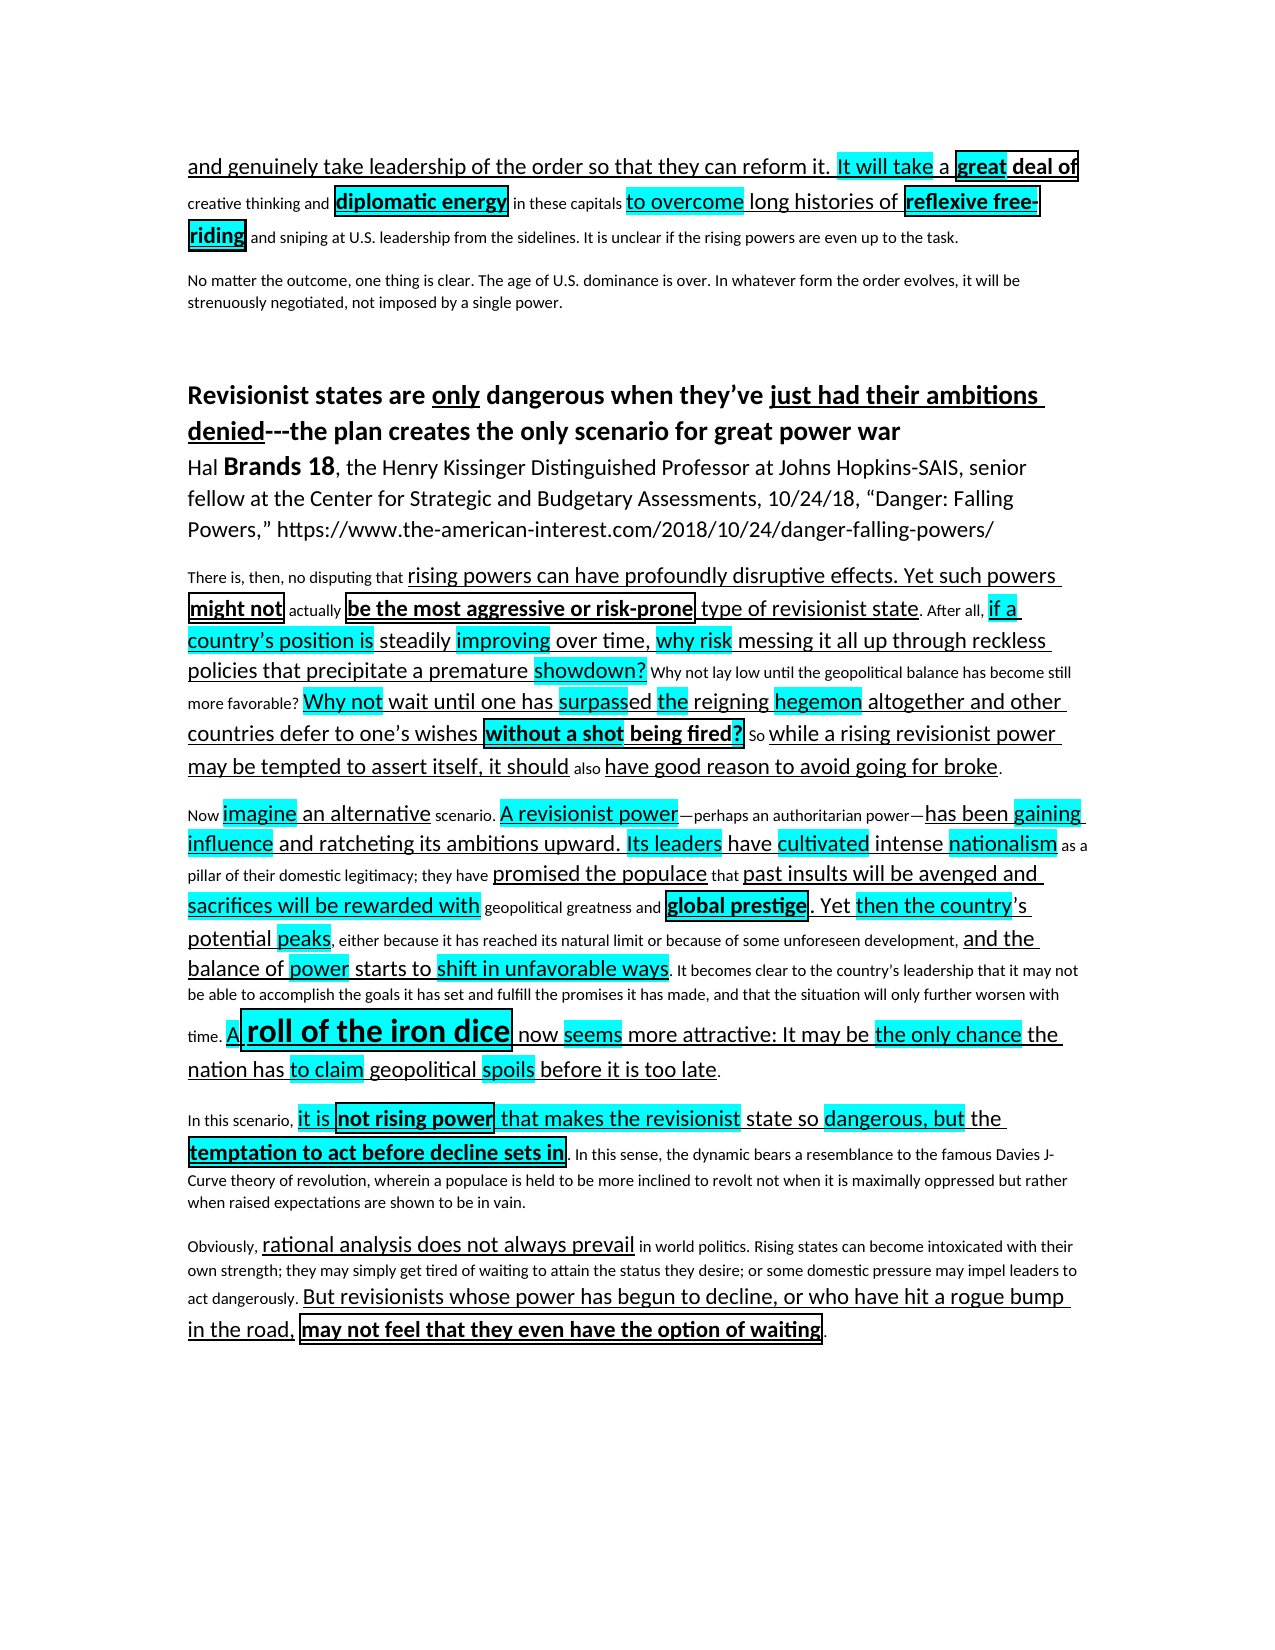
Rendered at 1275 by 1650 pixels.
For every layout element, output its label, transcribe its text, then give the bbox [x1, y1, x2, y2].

text In this scenario, it is not rising power that makes the revisionist state so dangerous, but the temptation to act before decline sets in. In this sense, the dynamic bears a resemblance to the famous Davies J-Curve theory of revolution, wherein a populace is held to be more inclined to revolt not when it is maximally oppressed but rather when raised expectations are shown to be in vain. [187, 1102, 1087, 1212]
text Hal Brands 18, the Henry Kissinger Distinguished Professor at Johns Hopkins-SAIS, senior fellow at the Center for Strategic and Budgetary Assessments, 10/24/18, “Danger: Falling Powers,” https://www.the-american-interest.com/2018/10/24/danger-falling-powers/ [187, 449, 1087, 543]
text Obviously, rational analysis does not always prevail in world politics. Rising states can become intoxicated with their own strength; they may simply get tired of waiting to attain the status they desire; or some domestic pressure may impel leaders to act dangerously. But revisionists whose power has begun to decline, or who have hit a rogue bump in the road, may not feel that they even have the option of waiting. [187, 1230, 1087, 1345]
text No matter the outcome, one thing is clear. The age of U.S. dominance is over. In whatever form the order evolves, it will be strenuously negotiated, not imposed by a single power. [187, 271, 1087, 313]
subtitle Revisionist states are only dangerous when they’ve just had their ambitions denied---the plan creates the only scenario for great power war [187, 378, 1087, 447]
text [187, 150, 1087, 252]
text There is, then, no disputing that rising powers can have profoundly disruptive effects. Yet such powers might not actually be the most aggressive or risk-prone type of revisionist state. After all, if a country’s position is steadily improving over time, why risk messing it all up through reckless policies that precipitate a premature showdown? Why not lay low until the geopolitical balance has become still more favorable? Why not wait until one has surpassed the reigning hegemon altogether and other countries defer to one’s wishes without a shot being fired? So while a rising revisionist power may be tempted to assert itself, it should also have good reason to avoid going for broke. [187, 562, 1087, 780]
text Now imagine an alternative scenario. A revisionist power—perhaps an authoritarian power—has been gaining influence and ratcheting its ambitions upward. Its leaders have cultivated intense nationalism as a pillar of their domestic legitimacy; they have promised the populace that past insults will be avenged and sacrifices will be rewarded with geopolitical greatness and global prestige. Yet then the country’s potential peaks, either because it has reached its natural limit or because of some unforeseen development, and the balance of power starts to shift in unfavorable ways. It becomes clear to the country’s leadership that it may not be able to accomplish the goals it has set and fulfill the promises it has made, and that the situation will only further worsen with time. A roll of the iron dice now seems more attractive: It may be the only chance the nation has to claim geopolitical spoils before it is too late. [187, 799, 1087, 1083]
